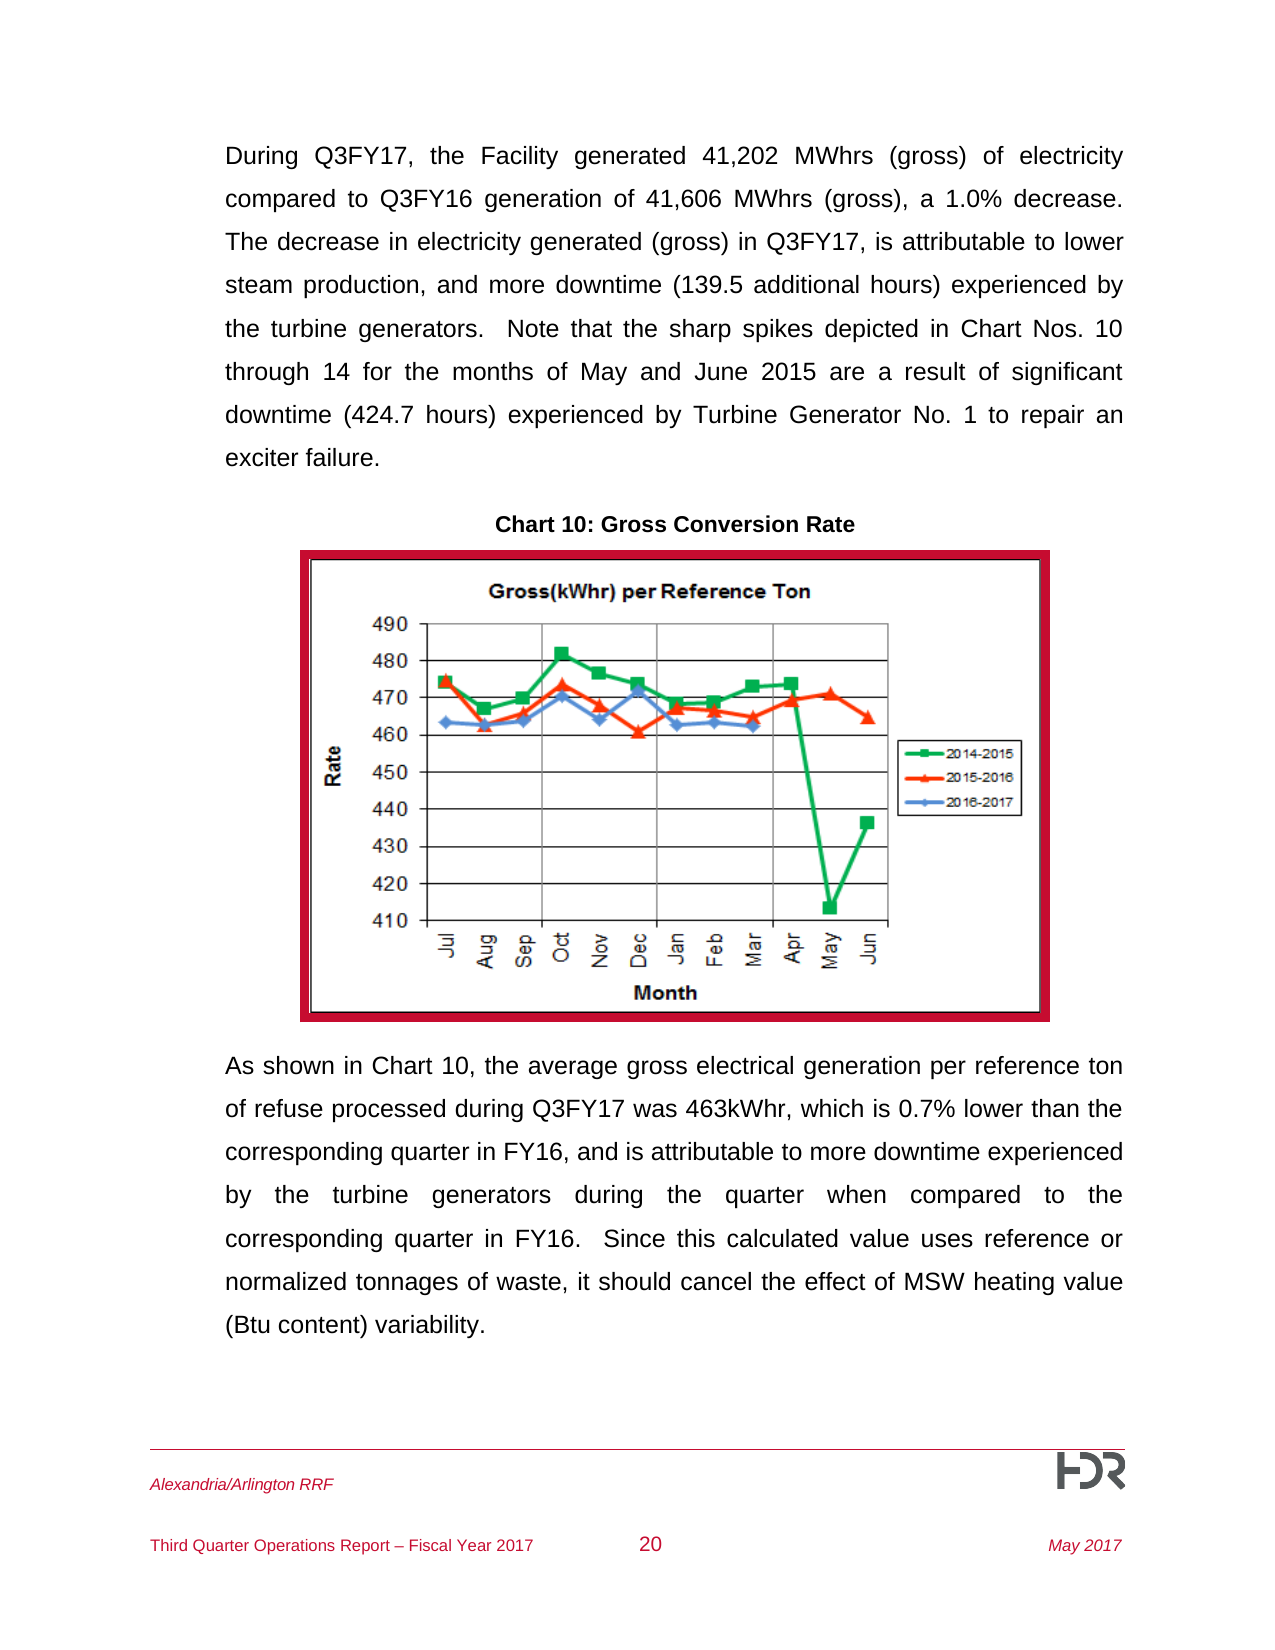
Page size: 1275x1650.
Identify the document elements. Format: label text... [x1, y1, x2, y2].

text Chart 10: Gross Conversion Rate [150, 511, 1125, 537]
text As shown in Chart 10, the average gross electrical generation per reference ton of refuse processed during Q3FY17 was 463kWhr, which is 0.7% lower than the corresponding quarter in FY16, and is attributable to more downtime experienced by the turbine generators during the quarter when compared to the corresponding quarter in FY16. Since this calculated value uses reference or normalized tonnages of waste, it should cancel the effect of MSW heating value (Btu content) variability. [225, 1051, 1125, 1339]
text During Q3FY17, the Facility generated 41,202 MWhrs (gross) of electricity compared to Q3FY16 generation of 41,606 MWhrs (gross), a 1.0% decrease. The decrease in electricity generated (gross) in Q3FY17, is attributable to lower steam production, and more downtime (139.5 additional hours) experienced by the turbine generators. Note that the sharp spikes depicted in Chart Nos. 10 through 14 for the months of May and June 2015 are a result of significant downtime (424.7 hours) experienced by Turbine Generator No. 1 to repair an exciter failure. [225, 141, 1125, 472]
picture [1057, 1452, 1125, 1490]
picture [309, 559, 1041, 1013]
